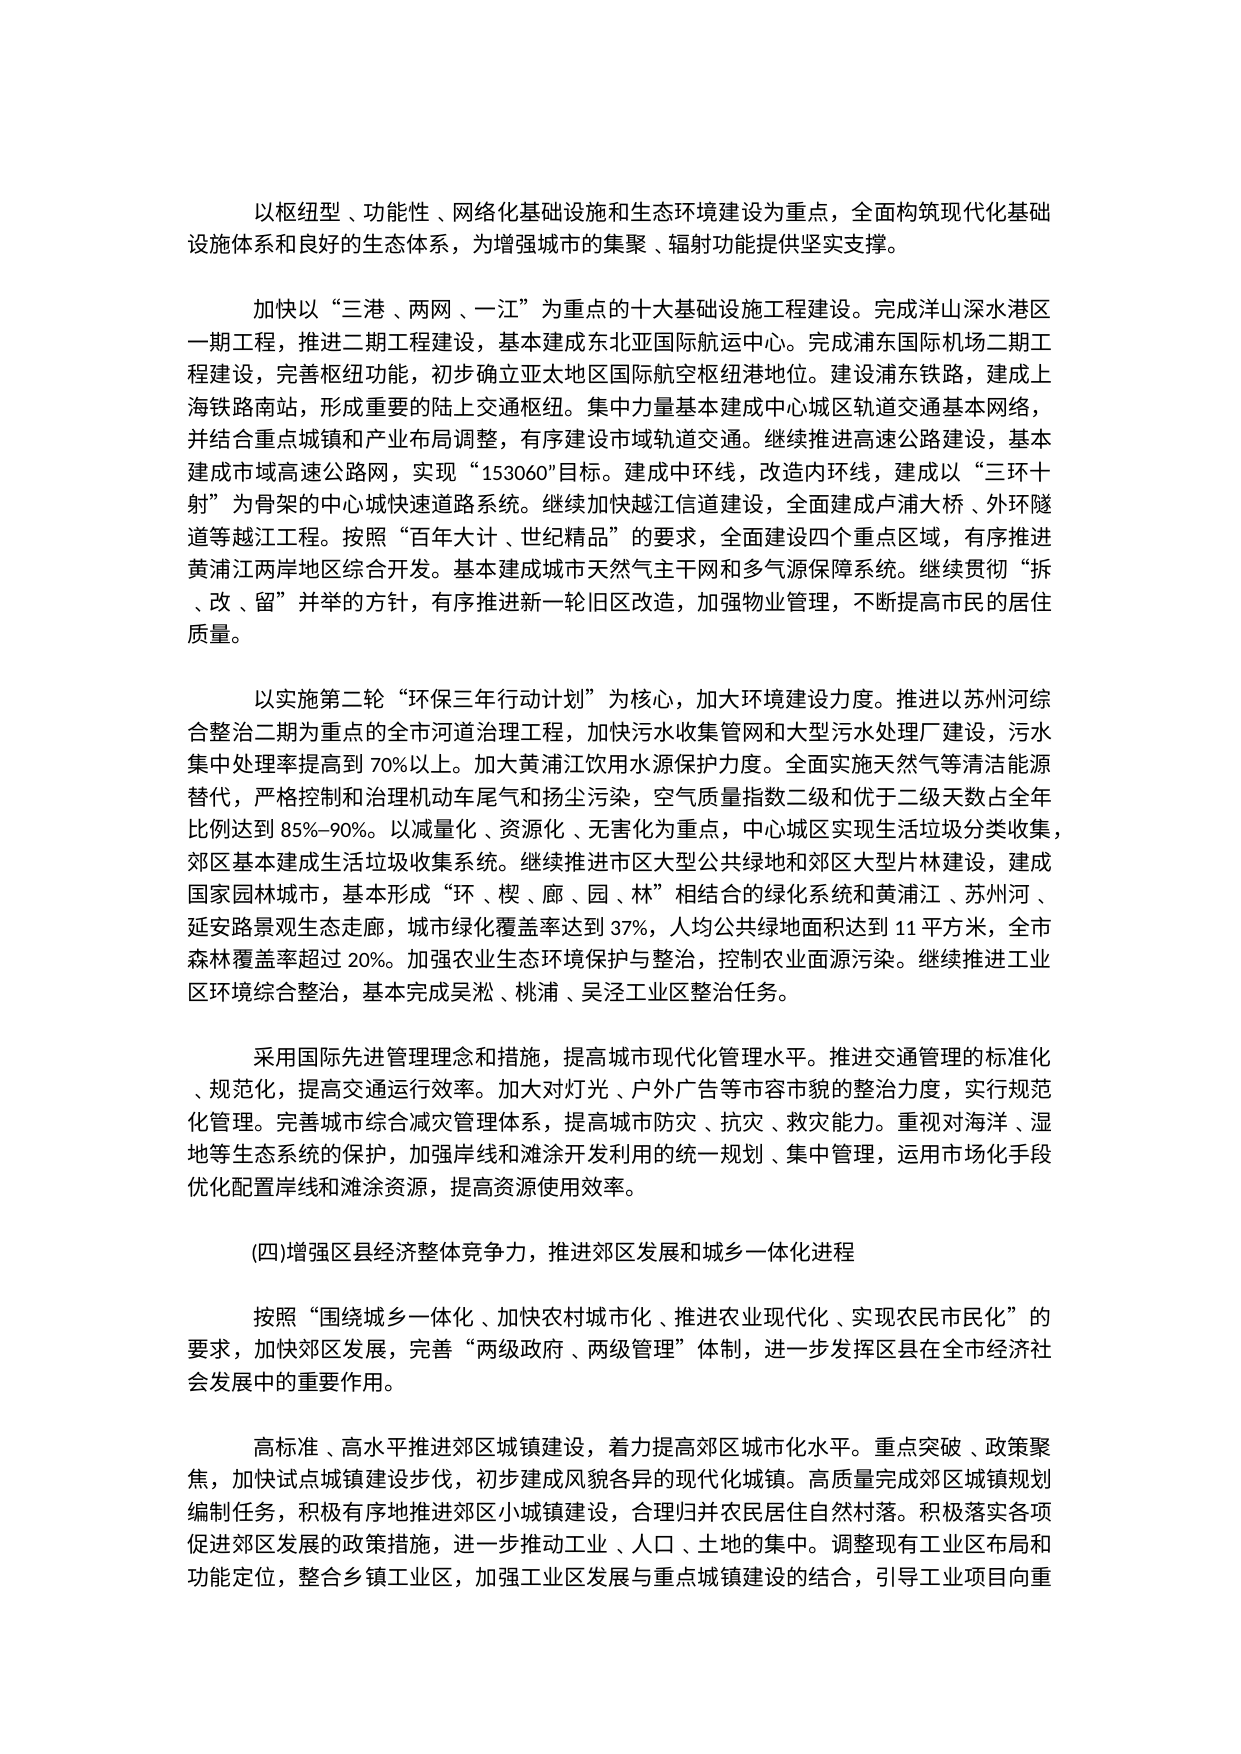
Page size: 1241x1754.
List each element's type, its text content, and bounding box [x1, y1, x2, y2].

text 加快以“三港﹑两网﹑一江”为重点的十大基础设施工程建设。完成洋山深水港区一期工程，推进二期工程建设，基本建成东北亚国际航运中心。完成浦东国际机场二期工程建设，完善枢纽功能，初步确立亚太地区国际航空枢纽港地位。建设浦东铁路，建成上海铁路南站，形成重要的陆上交通枢纽。集中力量基本建成中心城区轨道交通基本网络，并结合重点城镇和产业布局调整，有序建设市域轨道交通。继续推进高速公路建设，基本建成市域高速公路网，实现“153060”目标。建成中环线，改造内环线，建成以“三环十射”为骨架的中心城快速道路系统。继续加快越江信道建设，全面建成卢浦大桥﹑外环隧道等越江工程。按照“百年大计﹑世纪精品”的要求，全面建设四个重点区域，有序推进黄浦江两岸地区综合开发。基本建成城市天然气主干网和多气源保障系统。继续贯彻“拆﹑改﹑留”并举的方针，有序推进新一轮旧区改造，加强物业管理，不断提高市民的居住质量。 [187, 292, 1053, 649]
text (四)增强区县经济整体竞争力，推进郊区发展和城乡一体化进程 [187, 1234, 1053, 1267]
text 按照“围绕城乡一体化﹑加快农村城市化﹑推进农业现代化﹑实现农民市民化”的要求，加快郊区发展，完善“两级政府﹑两级管理”体制，进一步发挥区县在全市经济社会发展中的重要作用。 [187, 1299, 1053, 1397]
text 以枢纽型﹑功能性﹑网络化基础设施和生态环境建设为重点，全面构筑现代化基础设施体系和良好的生态体系，为增强城市的集聚﹑辐射功能提供坚实支撑。 [187, 194, 1053, 259]
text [187, 1429, 1053, 1592]
text 采用国际先进管理理念和措施，提高城市现代化管理水平。推进交通管理的标准化﹑规范化，提高交通运行效率。加大对灯光﹑户外广告等市容市貌的整治力度，实行规范化管理。完善城市综合减灾管理体系，提高城市防灾﹑抗灾﹑救灾能力。重视对海洋﹑湿地等生态系统的保护，加强岸线和滩涂开发利用的统一规划﹑集中管理，运用市场化手段优化配置岸线和滩涂资源，提高资源使用效率。 [187, 1039, 1053, 1202]
text 以实施第二轮“环保三年行动计划”为核心，加大环境建设力度。推进以苏州河综合整治二期为重点的全市河道治理工程，加快污水收集管网和大型污水处理厂建设，污水集中处理率提高到70%以上。加大黄浦江饮用水源保护力度。全面实施天然气等清洁能源替代，严格控制和治理机动车尾气和扬尘污染，空气质量指数二级和优于二级天数占全年比例达到85%─90%。以减量化﹑资源化﹑无害化为重点，中心城区实现生活垃圾分类收集，郊区基本建成生活垃圾收集系统。继续推进市区大型公共绿地和郊区大型片林建设，建成国家园林城市，基本形成“环﹑楔﹑廊﹑园﹑林”相结合的绿化系统和黄浦江﹑苏州河﹑延安路景观生态走廊，城市绿化覆盖率达到37%，人均公共绿地面积达到11平方米，全市森林覆盖率超过20%。加强农业生态环境保护与整治，控制农业面源污染。继续推进工业区环境综合整治，基本完成吴淞﹑桃浦﹑吴泾工业区整治任务。 [187, 682, 1053, 1007]
